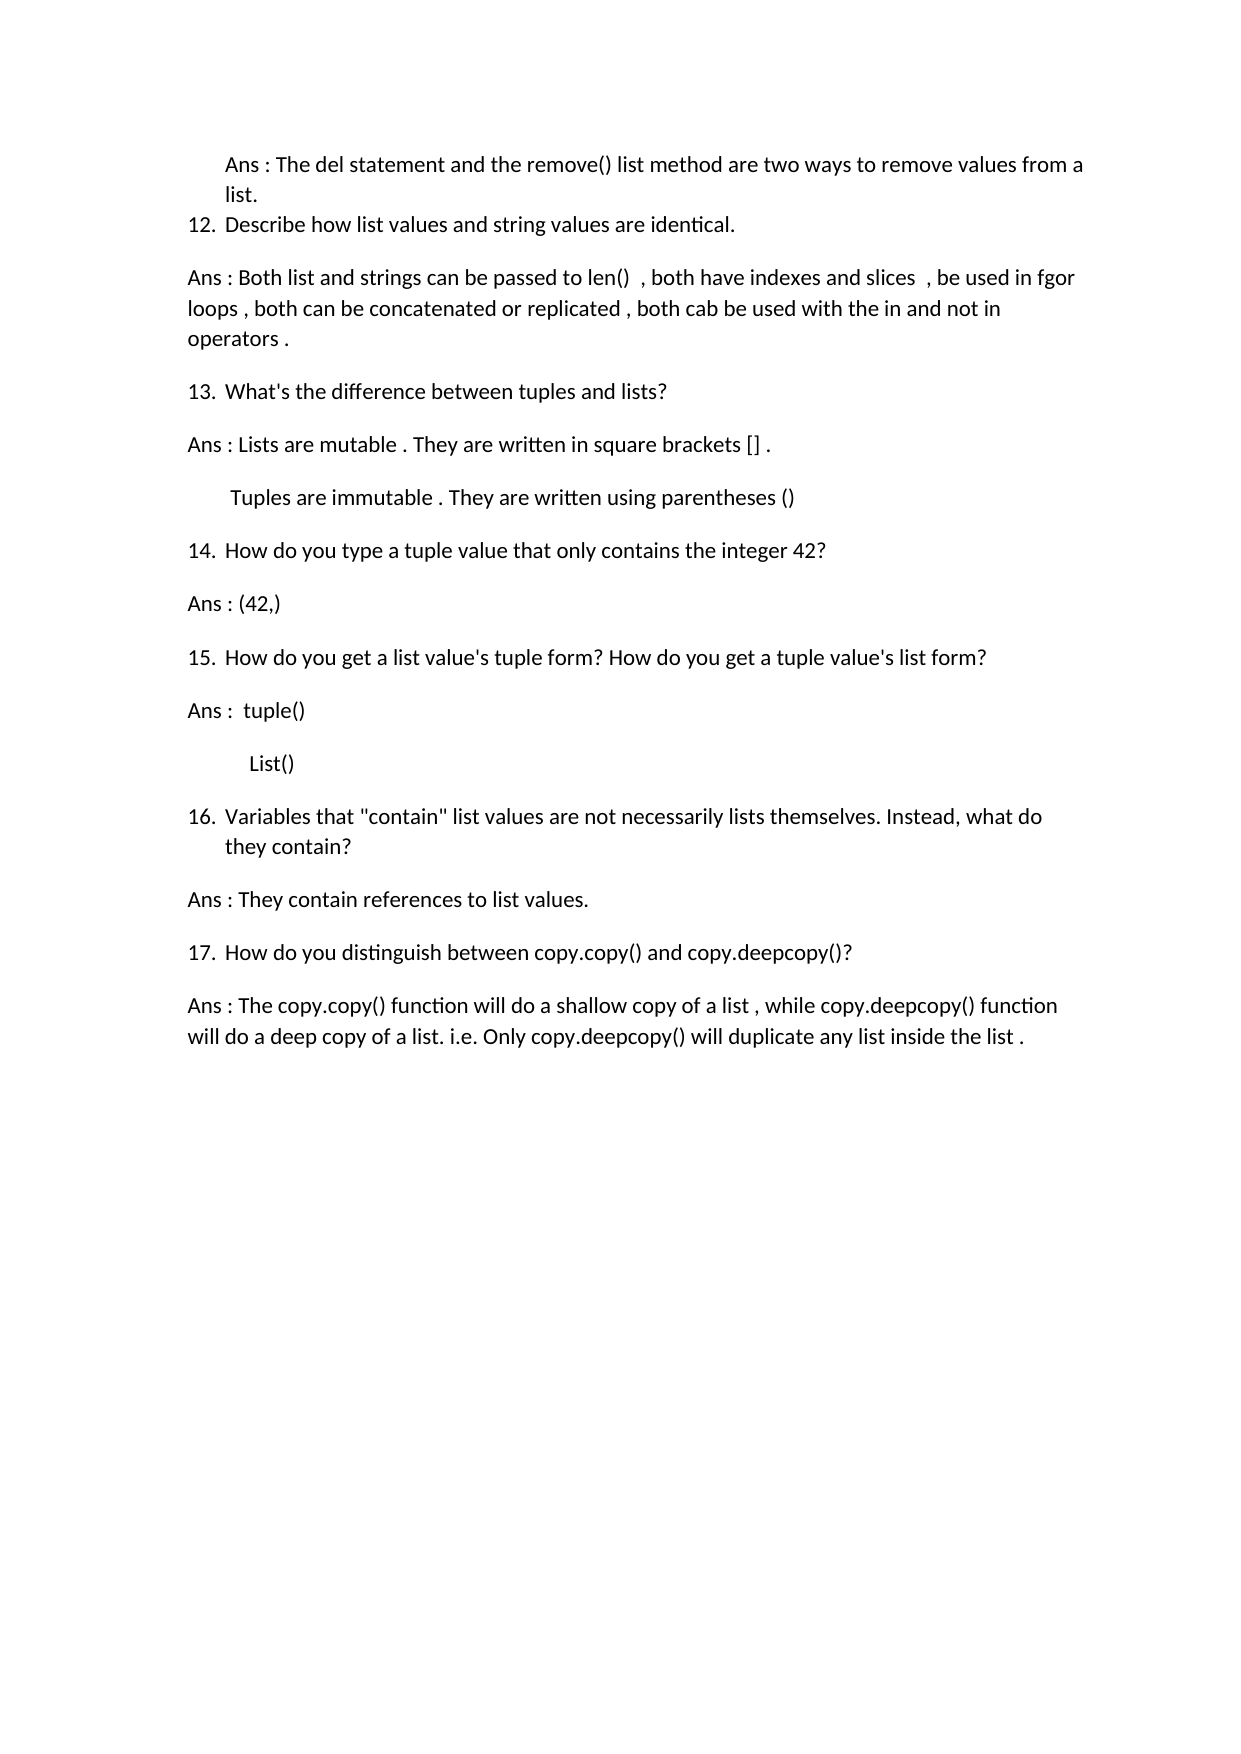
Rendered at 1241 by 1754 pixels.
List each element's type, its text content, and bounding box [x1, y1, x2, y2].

list What's the difference between tuples and lists? [187, 377, 1090, 405]
text Ans : (42,) [187, 589, 1090, 618]
text Tuples are immutable . They are written using parentheses () [187, 483, 1090, 511]
list How do you distinguish between copy.copy() and copy.deepcopy()? [187, 938, 1090, 967]
text Ans : Lists are mutable . They are written in square brackets [] . [187, 430, 1090, 458]
text Ans : Both list and strings can be passed to len() , both have indexes and slices , be used in fgor loops , both can be concatenated or replicated , both cab be used with the in and not in operators . [187, 263, 1090, 352]
list Ans : The del statement and the remove() list method are two ways to remove values from a list. [225, 150, 1090, 208]
text Ans : The copy.copy() function will do a shallow copy of a list , while copy.deepcopy() function will do a deep copy of a list. i.e. Only copy.deepcopy() will duplicate any list inside the list . [187, 992, 1090, 1050]
text Ans : tuple() [187, 696, 1090, 724]
text List() [187, 749, 1090, 777]
text Ans : They contain references to list values. [187, 885, 1090, 913]
list How do you get a list value's tuple form? How do you get a tuple value's list form? [187, 643, 1090, 671]
list How do you type a tuple value that only contains the integer 42? [187, 536, 1090, 564]
list Describe how list values and string values are identical. [187, 210, 1090, 238]
list Variables that "contain" list values are not necessarily lists themselves. Instead, what do they contain? [187, 802, 1090, 860]
